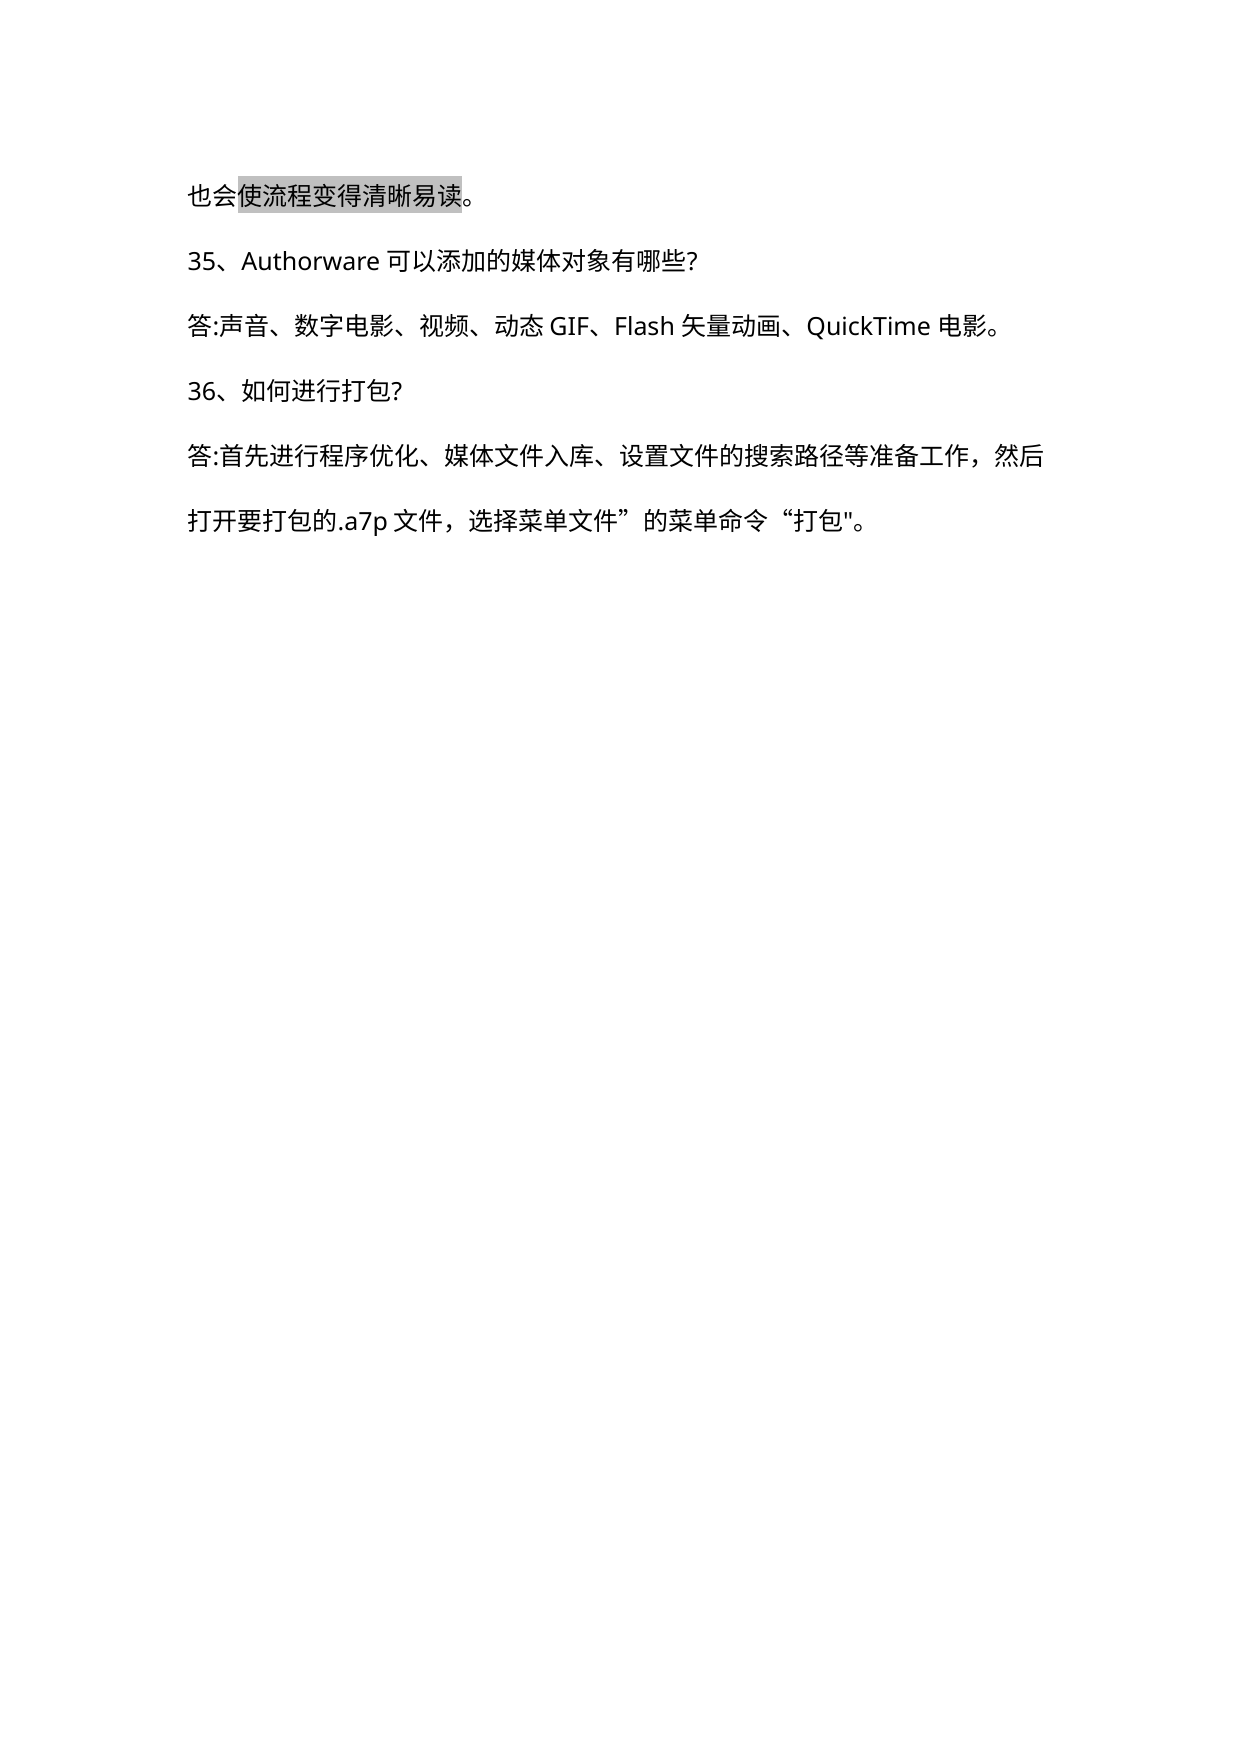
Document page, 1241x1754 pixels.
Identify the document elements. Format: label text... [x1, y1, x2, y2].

text 打开要打包的.a7p文件，选择菜单文件”的菜单命令“打包"。 [187, 487, 1053, 552]
text 也会使流程变得清晰易读。 [187, 162, 1053, 227]
text 答:声音、数字电影、视频、动态GIF、Flash 矢量动画、QuickTime 电影。 [187, 292, 1053, 357]
text 答:首先进行程序优化、媒体文件入库、设置文件的搜索路径等准备工作，然后 [187, 422, 1053, 487]
text 35、Authorware 可以添加的媒体对象有哪些? [187, 227, 1053, 292]
text 36、如何进行打包? [187, 357, 1053, 422]
